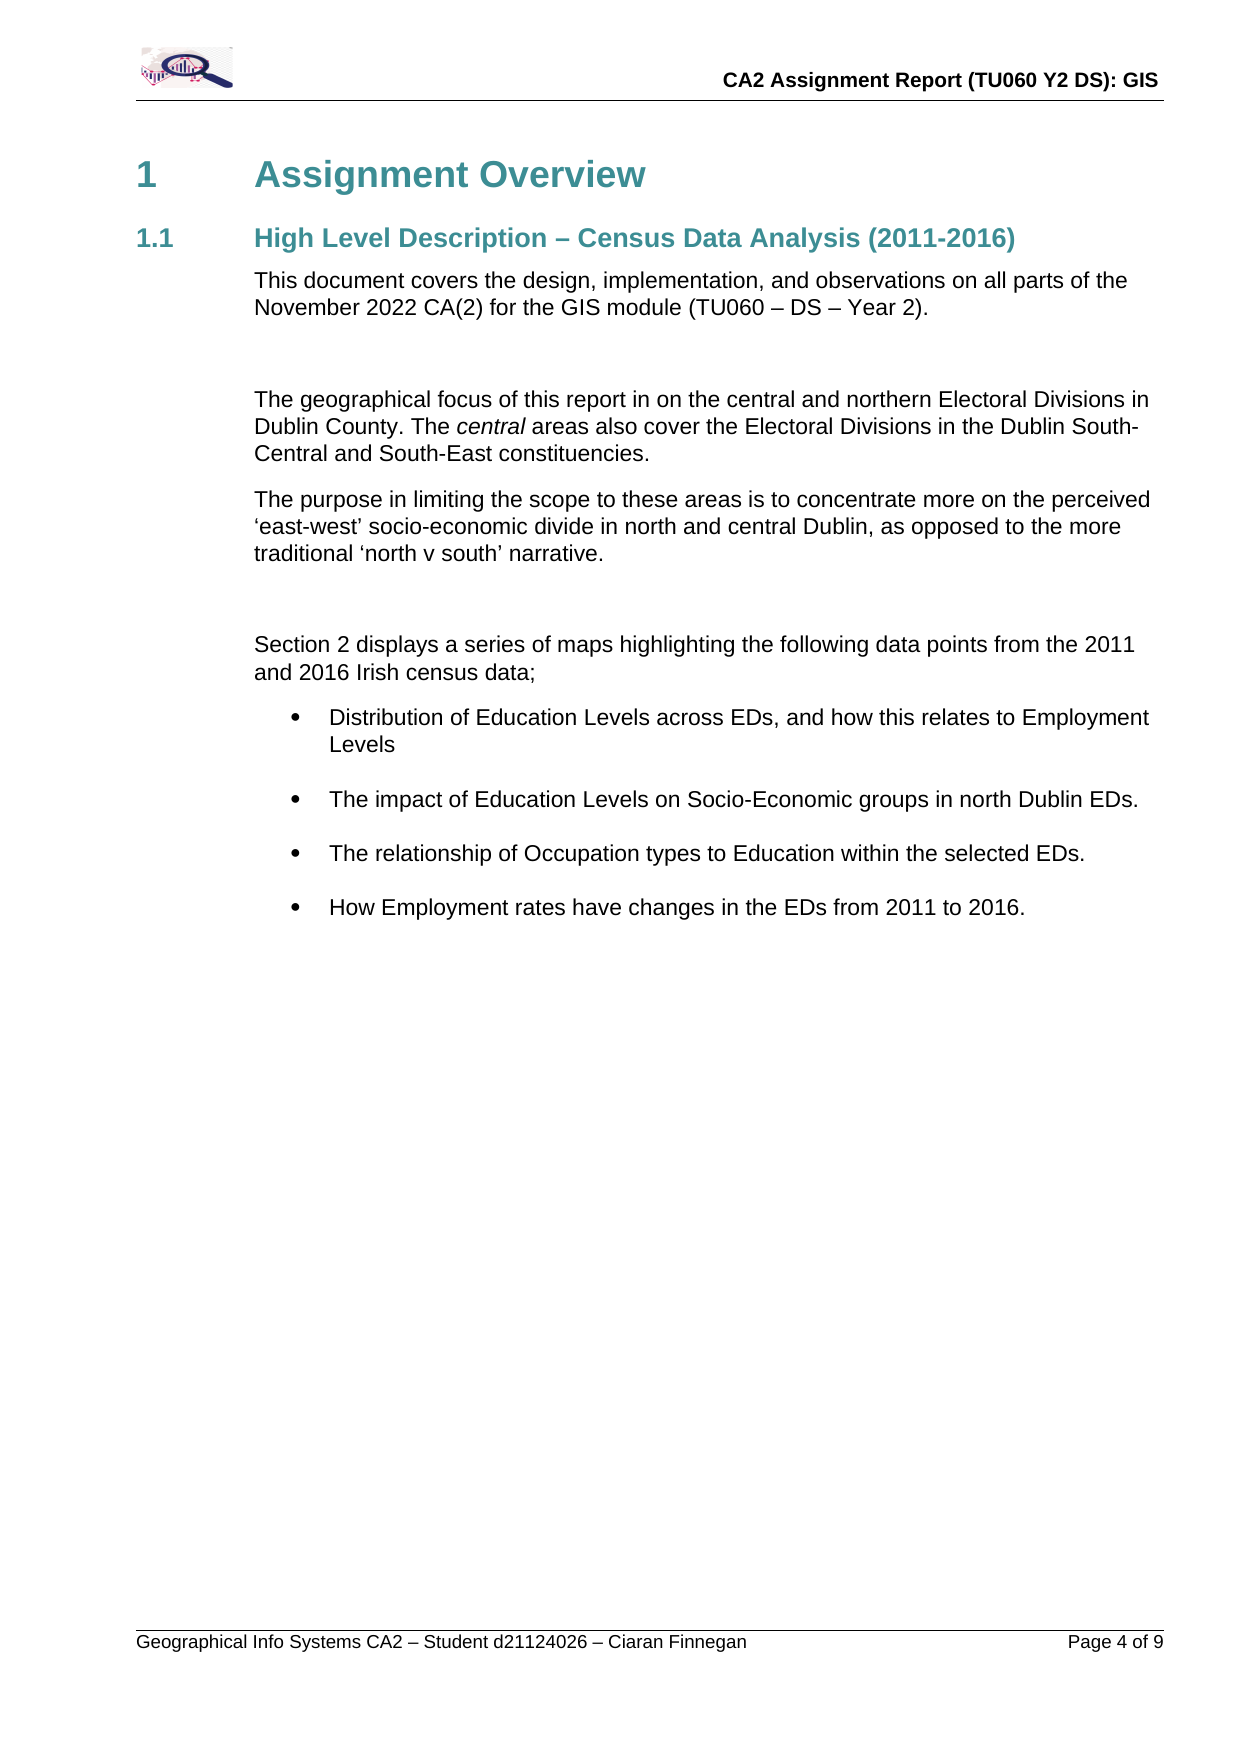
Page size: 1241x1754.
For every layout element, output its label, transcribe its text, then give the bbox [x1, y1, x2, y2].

picture [141, 47, 233, 88]
list Distribution of Education Levels across EDs, and how this relates to Employment Levels [291, 704, 1163, 758]
text Section 2 displays a series of maps highlighting the following data points from the 2011 and 2016 Irish census data; [254, 631, 1163, 685]
text The purpose in limiting the scope to these areas is to concentrate more on the perceived ‘east-west’ socio-economic divide in north and central Dublin, as opposed to the more traditional ‘north v south’ narrative. [254, 485, 1163, 566]
list The impact of Education Levels on Socio-Economic groups in north Dublin EDs. [291, 785, 1163, 812]
list The relationship of Occupation types to Education within the selected EDs. [291, 839, 1163, 866]
subtitle Assignment Overview [136, 152, 1163, 195]
list How Employment rates have changes in the EDs from 2011 to 2016. [291, 893, 1163, 920]
text The geographical focus of this report in on the central and northern Electoral Divisions in Dublin County. The central areas also cover the Electoral Divisions in the Dublin South-Central and South-East constituencies. [254, 385, 1163, 466]
text This document covers the design, implementation, and observations on all parts of the November 2022 CA(2) for the GIS module (TU060 – DS – Year 2). [254, 266, 1163, 320]
subtitle High Level Description – Census Data Analysis (2011-2016) [136, 222, 1163, 254]
